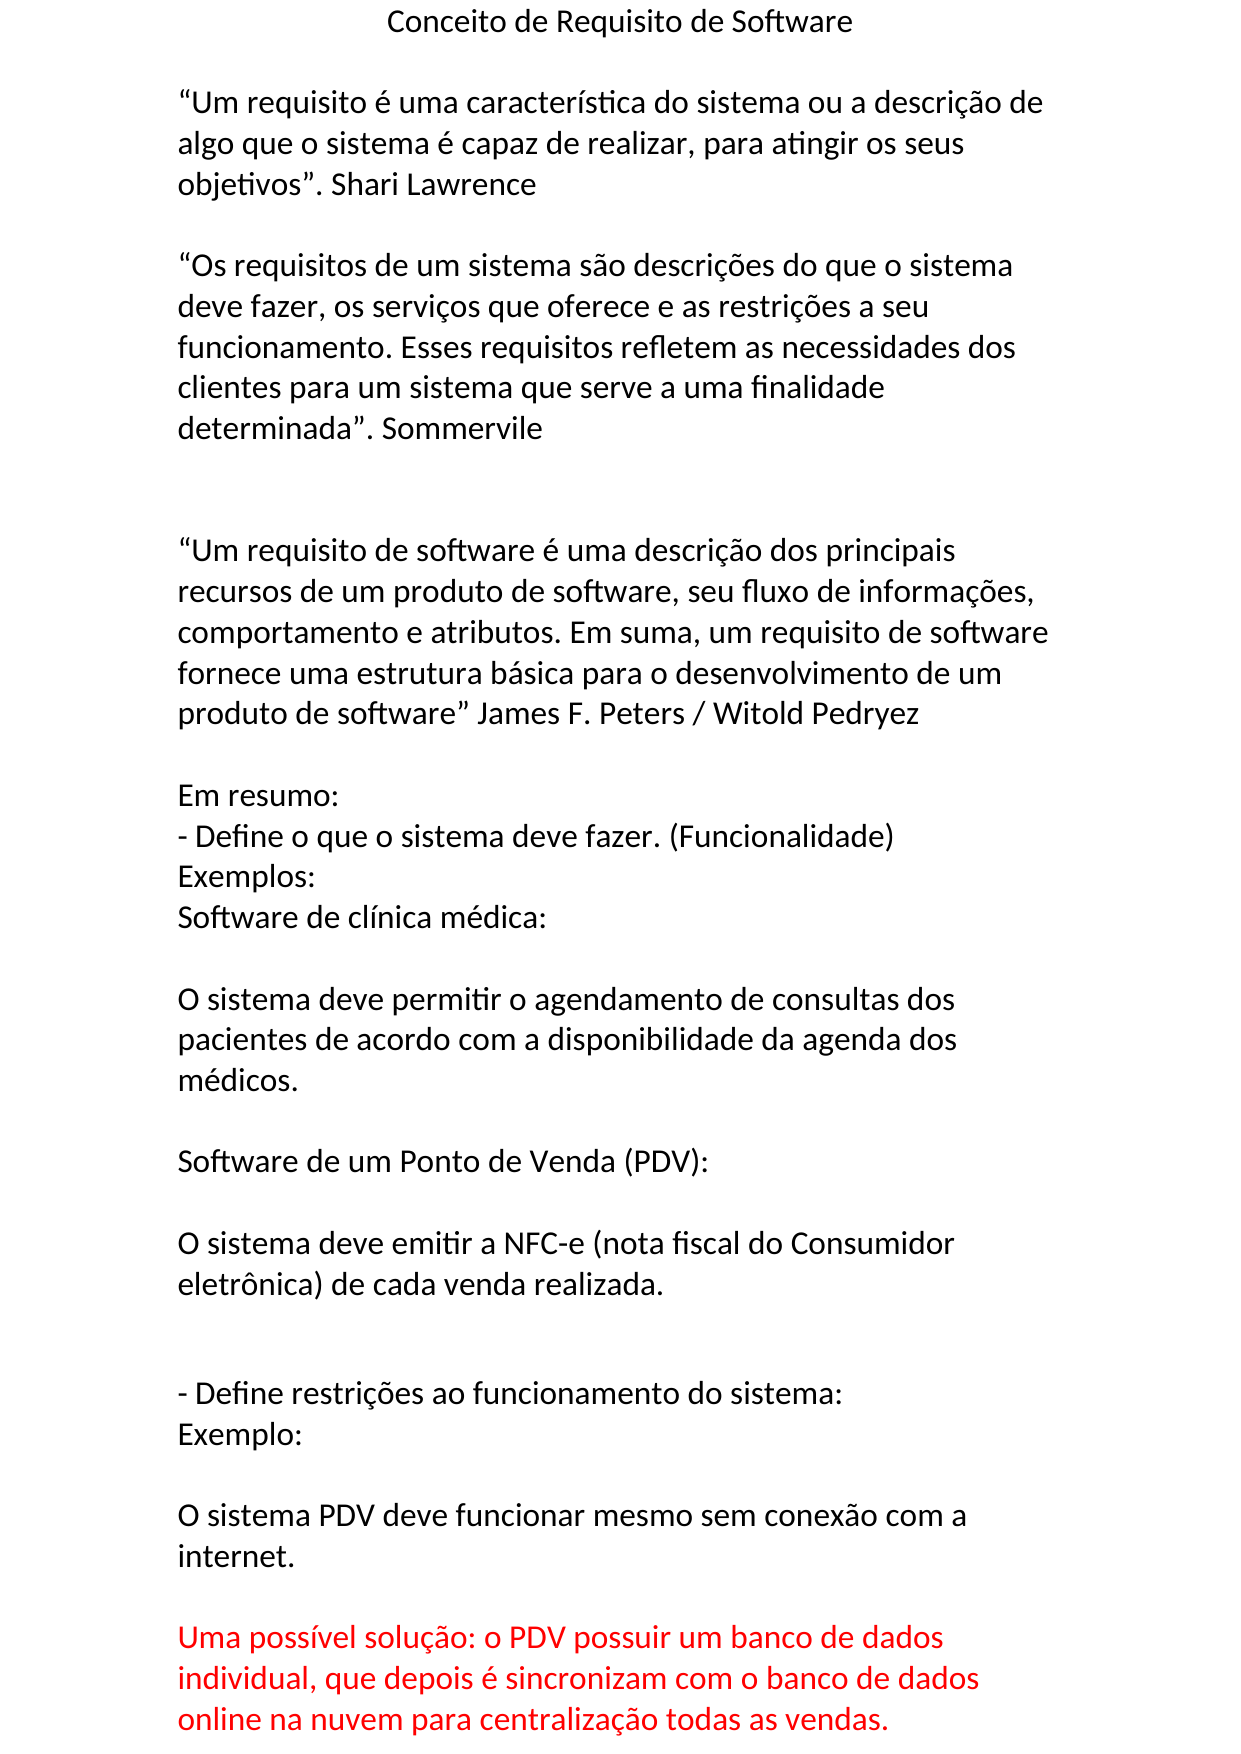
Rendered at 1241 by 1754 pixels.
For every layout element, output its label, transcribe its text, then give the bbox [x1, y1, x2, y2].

text O sistema deve emitir a NFC-e (nota fiscal do Consumidor eletrônica) de cada venda realizada. [177, 1222, 1063, 1303]
text - Define o que o sistema deve fazer. (Funcionalidade) [177, 814, 1063, 855]
text Em resumo: [177, 774, 1063, 814]
text “Os requisitos de um sistema são descrições do que o sistema deve fazer, os serviços que oferece e as restrições a seu funcionamento. Esses requisitos refletem as necessidades dos clientes para um sistema que serve a uma finalidade determinada”. Sommervile [177, 244, 1063, 448]
text O sistema deve permitir o agendamento de consultas dos pacientes de acordo com a disponibilidade da agenda dos médicos. [177, 977, 1063, 1100]
text “Um requisito de software é uma descrição dos principais recursos de um produto de software, seu fluxo de informações, comportamento e atributos. Em suma, um requisito de software fornece uma estrutura básica para o desenvolvimento de um produto de software” James F. Peters / Witold Pedryez [177, 529, 1063, 733]
text O sistema PDV deve funcionar mesmo sem conexão com a internet. [177, 1494, 1063, 1576]
text Software de um Ponto de Venda (PDV): [177, 1140, 1063, 1181]
text Exemplo: [177, 1413, 1063, 1453]
text Software de clínica médica: [177, 896, 1063, 937]
text Uma possível solução: o PDV possuir um banco de dados individual, que depois é sincronizam com o banco de dados online na nuvem para centralização todas as vendas. [177, 1616, 1063, 1739]
text Exemplos: [177, 855, 1063, 896]
text - Define restrições ao funcionamento do sistema: [177, 1372, 1063, 1413]
text “Um requisito é uma característica do sistema ou a descrição de algo que o sistema é capaz de realizar, para atingir os seus objetivos”. Shari Lawrence [177, 81, 1063, 204]
text Conceito de Requisito de Software [177, 0, 1063, 41]
